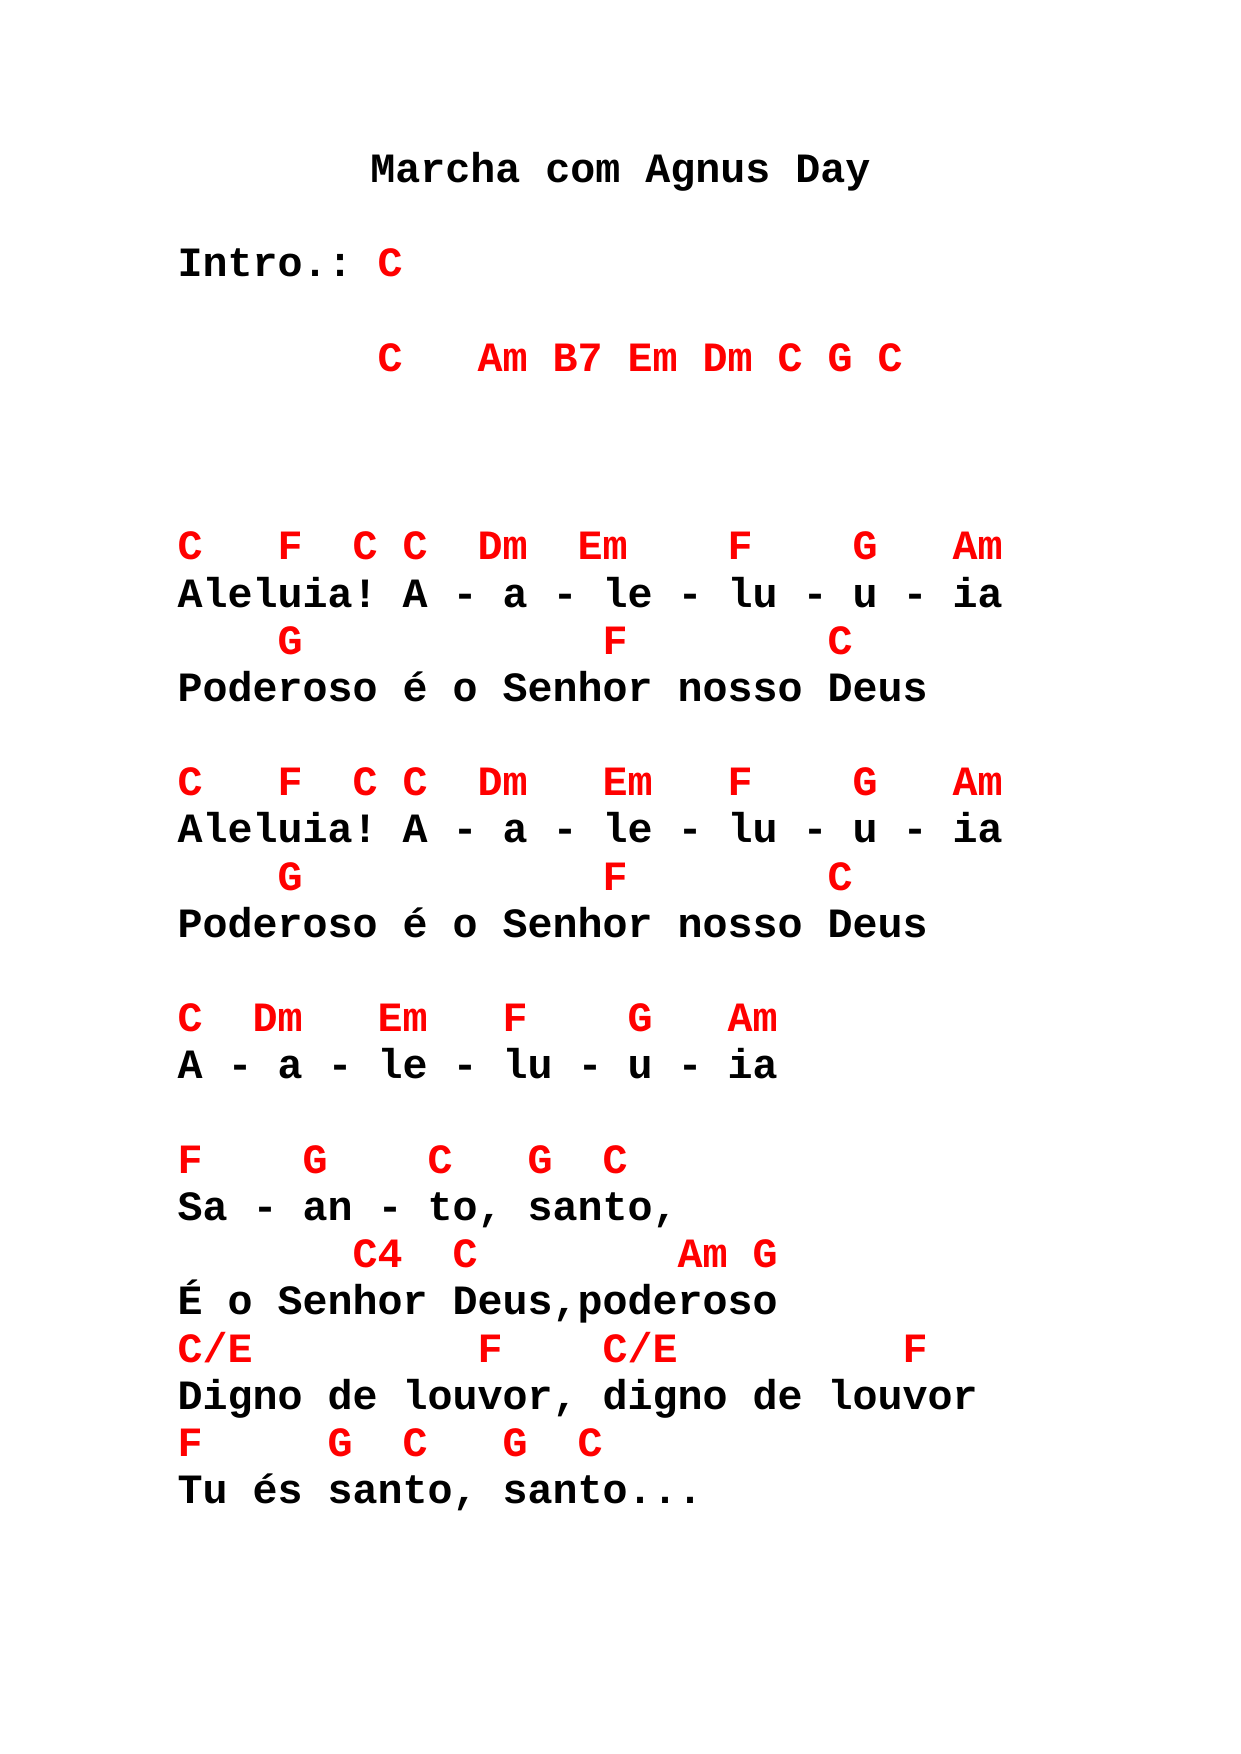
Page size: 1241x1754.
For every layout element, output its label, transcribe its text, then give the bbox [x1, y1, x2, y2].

text C Am B7 Em Dm C G C [177, 336, 1063, 383]
text C F C C Dm Em F G Am [177, 525, 1063, 572]
text Digno de louvor, digno de louvor [177, 1374, 1063, 1422]
text C/E F C/E F [177, 1327, 1063, 1374]
text G F C [177, 619, 1063, 667]
text Marcha com Agnus Day [177, 148, 1063, 195]
text C Dm Em F G Am [177, 997, 1063, 1044]
text Aleluia! A - a - le - lu - u - ia [177, 808, 1063, 855]
text F G C G C [177, 1422, 1063, 1469]
text Aleluia! A - a - le - lu - u - ia [177, 572, 1063, 619]
text A - a - le - lu - u - ia [177, 1044, 1063, 1091]
text Tu és santo, santo... [177, 1469, 1063, 1516]
text Poderoso é o Senhor nosso Deus [177, 903, 1063, 950]
text C4 C Am G [177, 1233, 1063, 1280]
text Poderoso é o Senhor nosso Deus [177, 667, 1063, 714]
text F G C G C [177, 1138, 1063, 1186]
text C F C C Dm Em F G Am [177, 761, 1063, 808]
text Intro.: C [177, 242, 1063, 289]
text Sa - an - to, santo, [177, 1186, 1063, 1233]
text G F C [177, 855, 1063, 903]
text É o Senhor Deus,poderoso [177, 1280, 1063, 1327]
